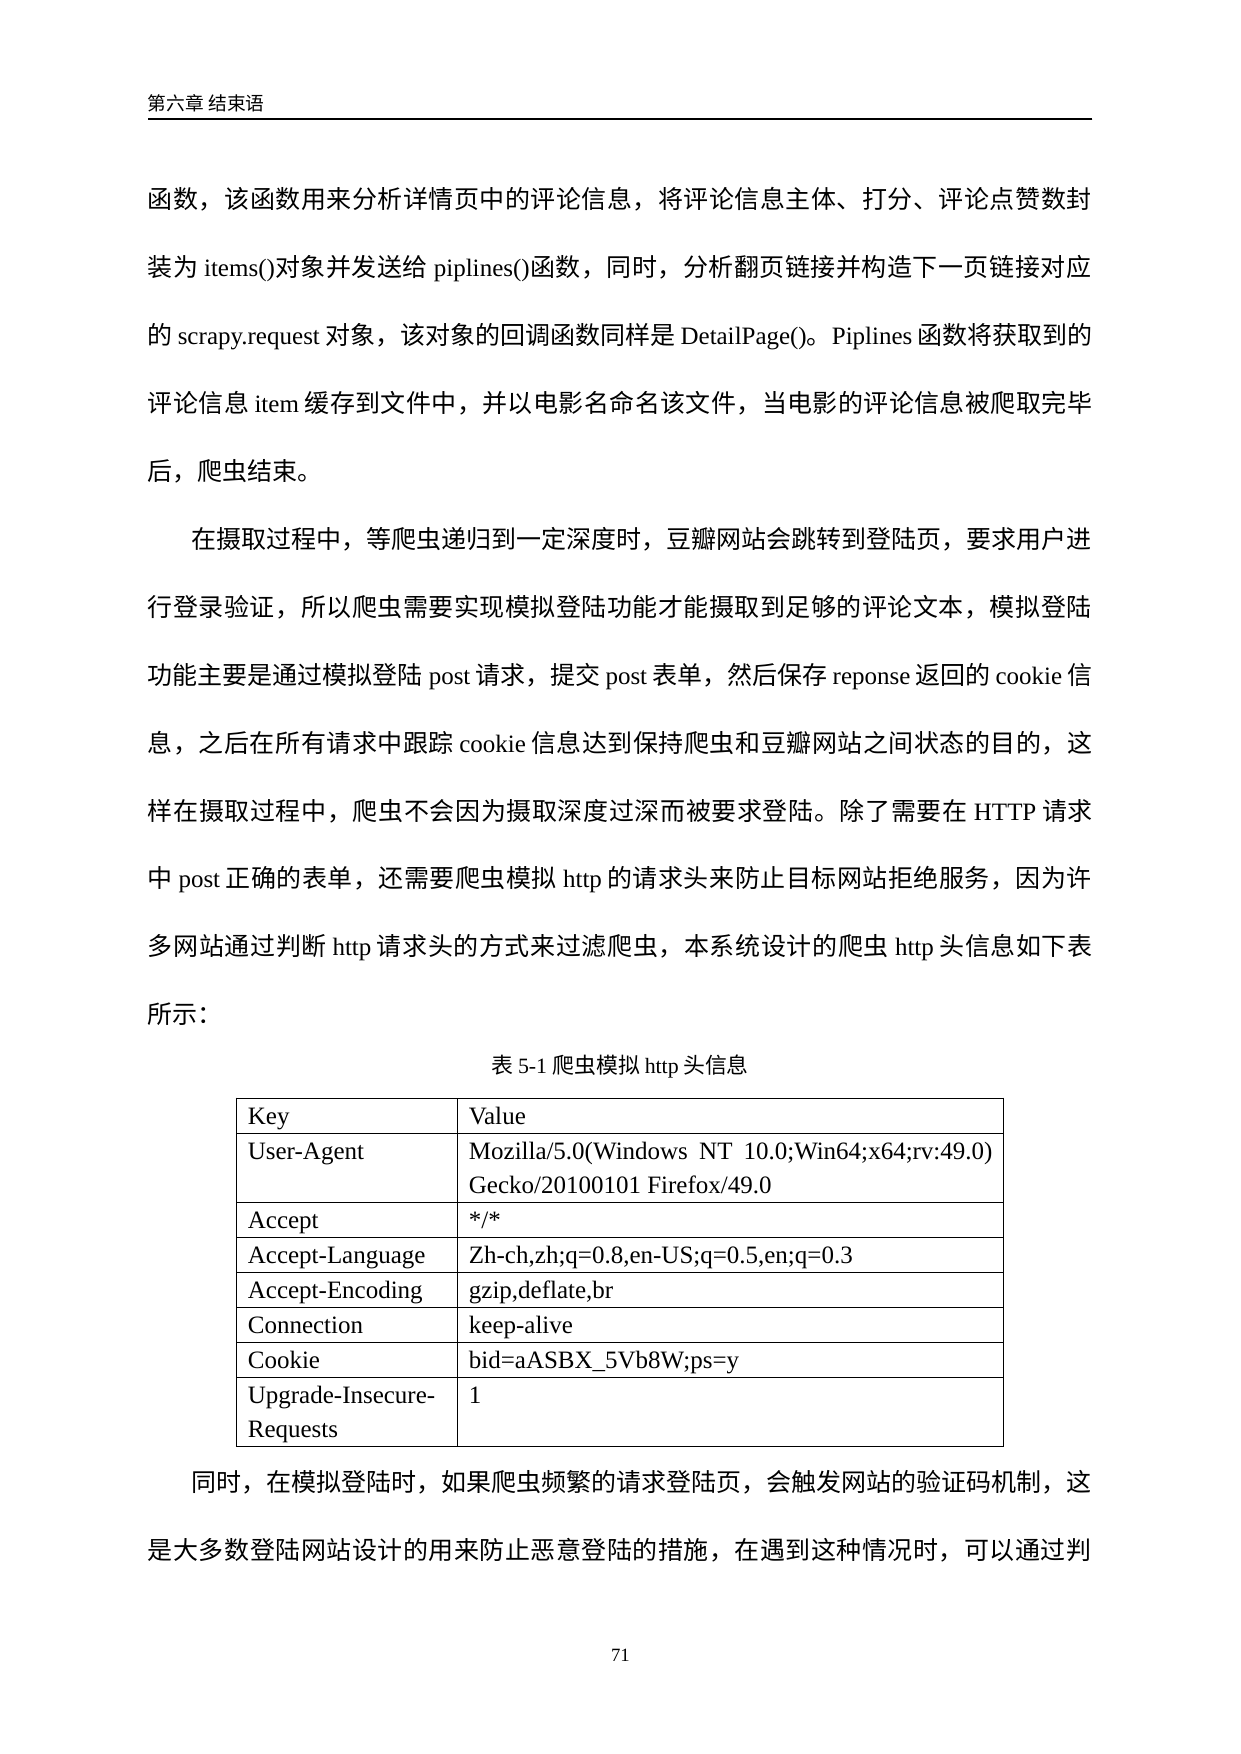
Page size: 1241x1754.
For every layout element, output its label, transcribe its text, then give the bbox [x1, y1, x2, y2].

table_header Value [458, 1099, 1003, 1133]
table_cell Zh-ch,zh;q=0.8,en-US;q=0.5,en;q=0.3 [458, 1238, 1003, 1272]
table_cell keep-alive [458, 1308, 1003, 1342]
text 表5-1 爬虫模拟http头信息 [148, 1047, 1092, 1081]
table_cell */* [458, 1203, 1003, 1237]
table_cell bid=aASBX_5Vb8W;ps=y [458, 1343, 1003, 1377]
table_cell Accept-Encoding [237, 1273, 457, 1307]
table_cell Upgrade-Insecure-Requests [237, 1378, 457, 1446]
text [148, 164, 1092, 503]
text 在摄取过程中，等爬虫递归到一定深度时，豆瓣网站会跳转到登陆页，要求用户进行登录验证，所以爬虫需要实现模拟登陆功能才能摄取到足够的评论文本，模拟登陆功能主要是通过模拟登陆post请求，提交post表单，然后保存reponse返回的cookie信息，之后在所有请求中跟踪cookie信息达到保持爬虫和豆瓣网站之间状态的目的，这样在摄取过程中，爬虫不会因为摄取深度过深而被要求登陆。除了需要在HTTP请求中post正确的表单，还需要爬虫模拟http的请求头来防止目标网站拒绝服务，因为许多网站通过判断http请求头的方式来过滤爬虫，本系统设计的爬虫http头信息如下表所示： [148, 503, 1092, 1047]
table_cell gzip,deflate,br [458, 1273, 1003, 1307]
table_cell 1 [458, 1378, 1003, 1446]
table_cell Connection [237, 1308, 457, 1342]
table_cell Accept [237, 1203, 457, 1237]
table_cell Cookie [237, 1343, 457, 1377]
table_cell Mozilla/5.0(Windows NT 10.0;Win64;x64;rv:49.0) Gecko/20100101 Firefox/49.0 [458, 1134, 1003, 1202]
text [148, 1447, 1092, 1582]
table_cell User-Agent [237, 1134, 457, 1202]
table_cell Accept-Language [237, 1238, 457, 1272]
table_header Key [237, 1099, 457, 1133]
